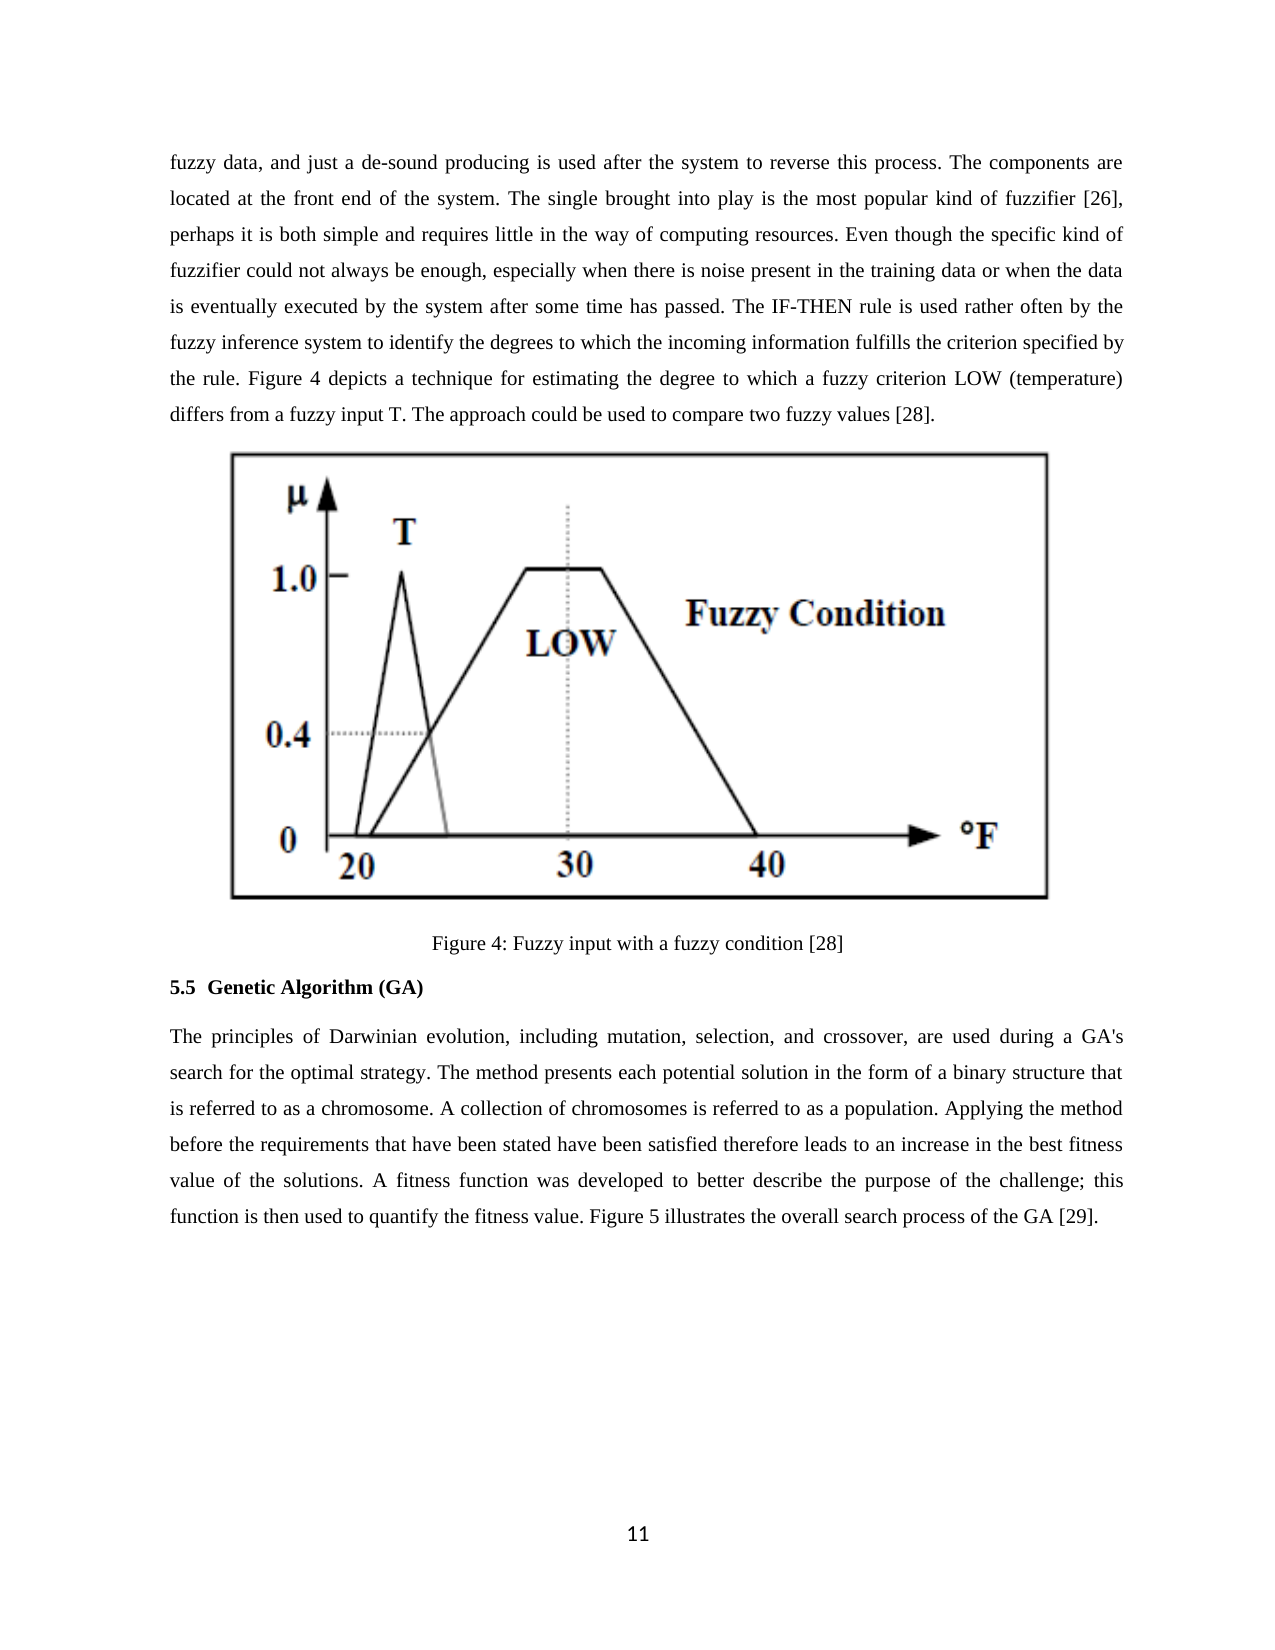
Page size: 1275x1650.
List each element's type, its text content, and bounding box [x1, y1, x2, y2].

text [169, 150, 1125, 426]
text The principles of Darwinian evolution, including mutation, selection, and crossover, are used during a GA's search for the optimal strategy. The method presents each potential solution in the form of a binary structure that is referred to as a chromosome. A collection of chromosomes is referred to as a population. Applying the method before the requirements that have been stated have been satisfied therefore leads to an increase in the best fitness value of the solutions. A fitness function was developed to better describe the purpose of the challenge; this function is then used to quantify the fitness value. Figure 5 illustrates the overall search process of the GA [29]. [169, 1024, 1125, 1228]
subtitle Genetic Algorithm (GA) [169, 975, 1125, 999]
text Figure 4: Fuzzy input with a fuzzy condition [28] [150, 930, 1125, 954]
